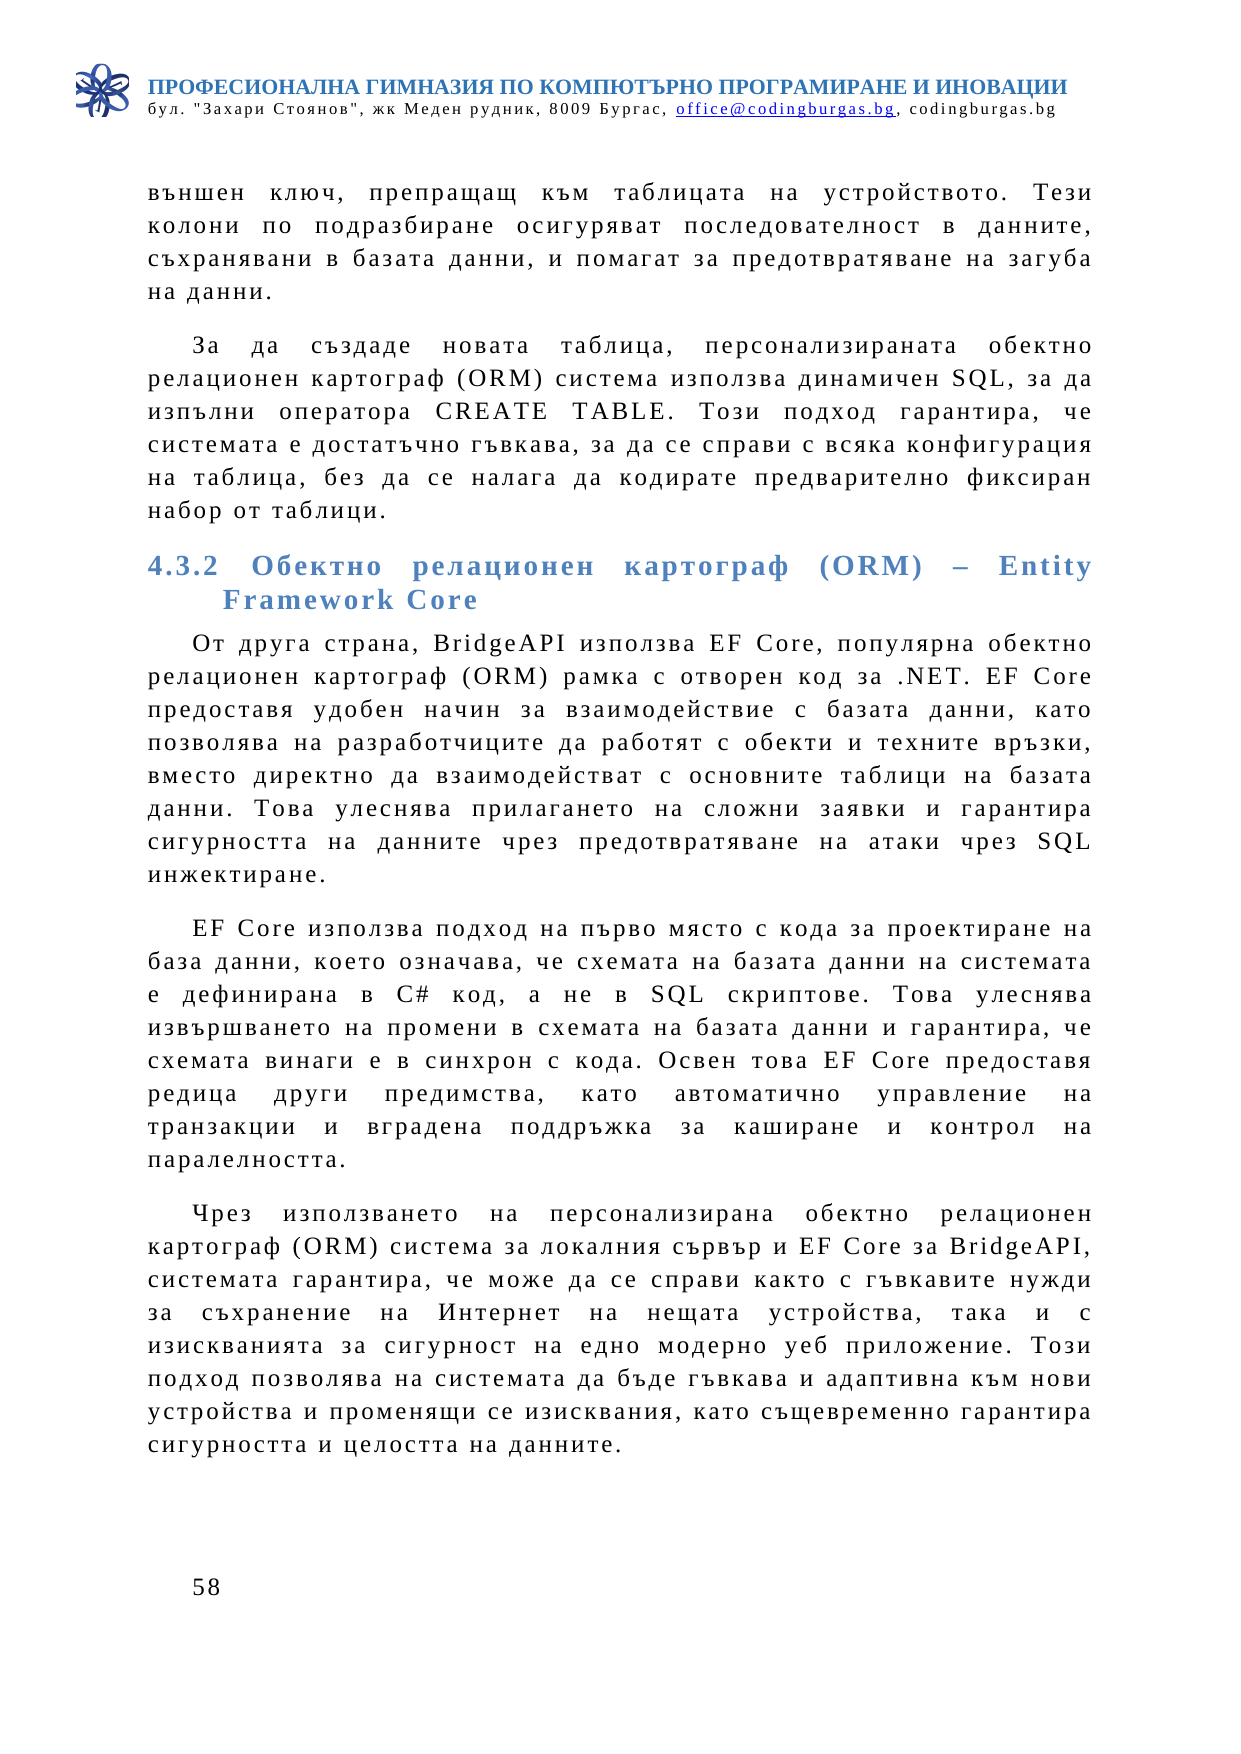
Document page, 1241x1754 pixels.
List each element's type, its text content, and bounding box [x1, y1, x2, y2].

text Чрез използването на персонализирана обектно релационен картограф (ORM) система за локалния сървър и EF Core за BridgeAPI, системата гарантира, че може да се справи както с гъвкавите нужди за съхранение на Интернет на нещата устройства, така и с изискванията за сигурност на едно модерно уеб приложение. Този подход позволява на системата да бъде гъвкава и адаптивна към нови устройства и променящи се изисквания, като същевременно гарантира сигурността и целостта на данните. [148, 1198, 1092, 1458]
picture [76, 63, 130, 117]
text От друга страна, BridgeAPI използва EF Core, популярна обектно релационен картограф (ORM) рамка с отворен код за .NET. EF Core предоставя удобен начин за взаимодействие с базата данни, като позволява на разработчиците да работят с обекти и техните връзки, вместо директно да взаимодействат с основните таблици на базата данни. Това улеснява прилагането на сложни заявки и гарантира сигурността на данните чрез предотвратяване на атаки чрез SQL инжектиране. [148, 628, 1092, 888]
subtitle Обектно релационен картограф (ORM) – Entity Framework Core [148, 549, 1092, 616]
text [148, 177, 1092, 305]
text За да създаде новата таблица, персонализираната обектно релационен картограф (ORM) система използва динамичен SQL, за да изпълни оператора CREATE TABLE. Този подход гарантира, че системата е достатъчно гъвкава, за да се справи с всяка конфигурация на таблица, без да се налага да кодирате предварително фиксиран набор от таблици. [148, 330, 1092, 524]
text EF Core използва подход на първо място с кода за проектиране на база данни, което означава, че схемата на базата данни на системата е дефинирана в C# код, а не в SQL скриптове. Това улеснява извършването на промени в схемата на базата данни и гарантира, че схемата винаги е в синхрон с кода. Освен това EF Core предоставя редица други предимства, като автоматично управление на транзакции и вградена поддръжка за каширане и контрол на паралелността. [148, 913, 1092, 1173]
